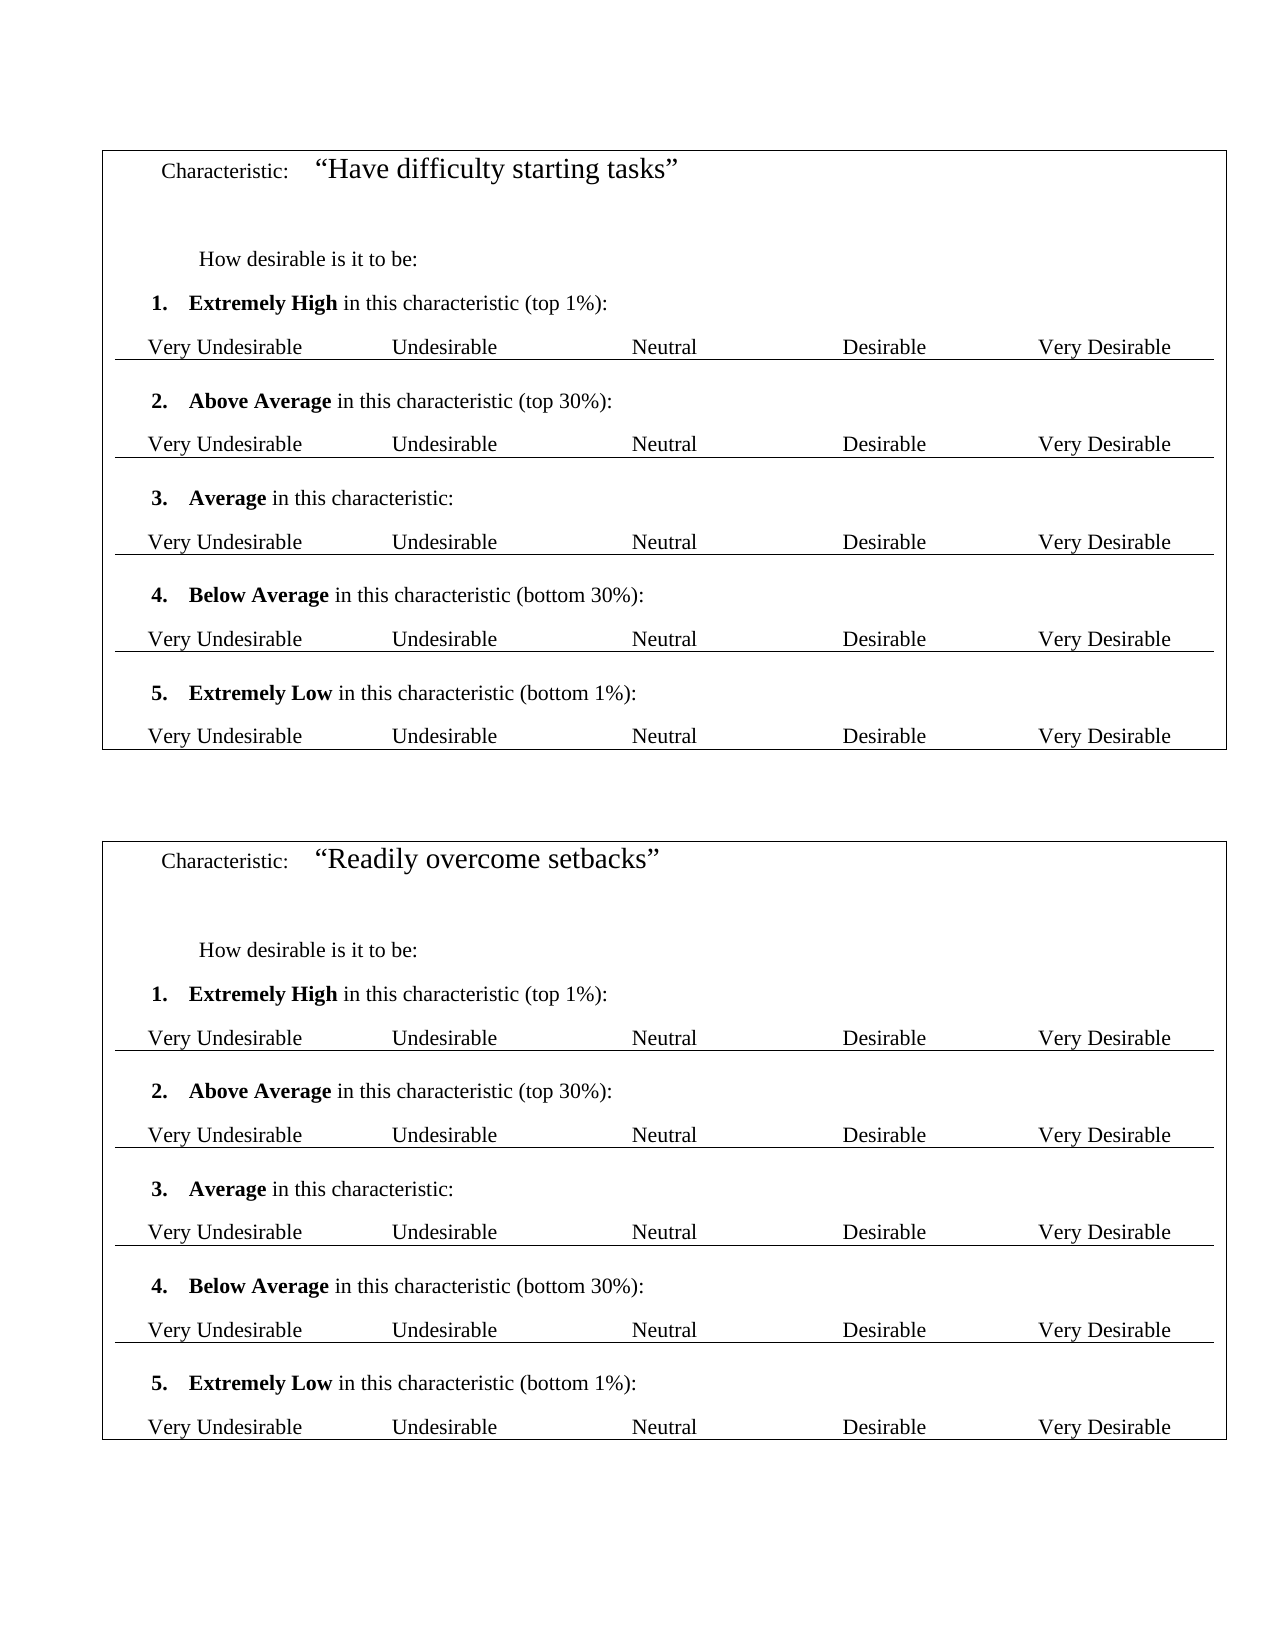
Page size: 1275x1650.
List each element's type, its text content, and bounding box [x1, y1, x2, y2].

table_header Characteristic: “Have difficulty starting tasks” How desirable is it to be: Extremely High in this characteristic (top 1%): Above Average in this characteristic (top 30%): Average in this characteristic: Below Average in this characteristic (bottom 30%): Extremely Low in this characteristic (bottom 1%): [103, 151, 1226, 749]
table_header Characteristic: “Readily overcome setbacks” How desirable is it to be: Extremely High in this characteristic (top 1%): Above Average in this characteristic (top 30%): Average in this characteristic: Below Average in this characteristic (bottom 30%): Extremely Low in this characteristic (bottom 1%): [103, 842, 1226, 1439]
